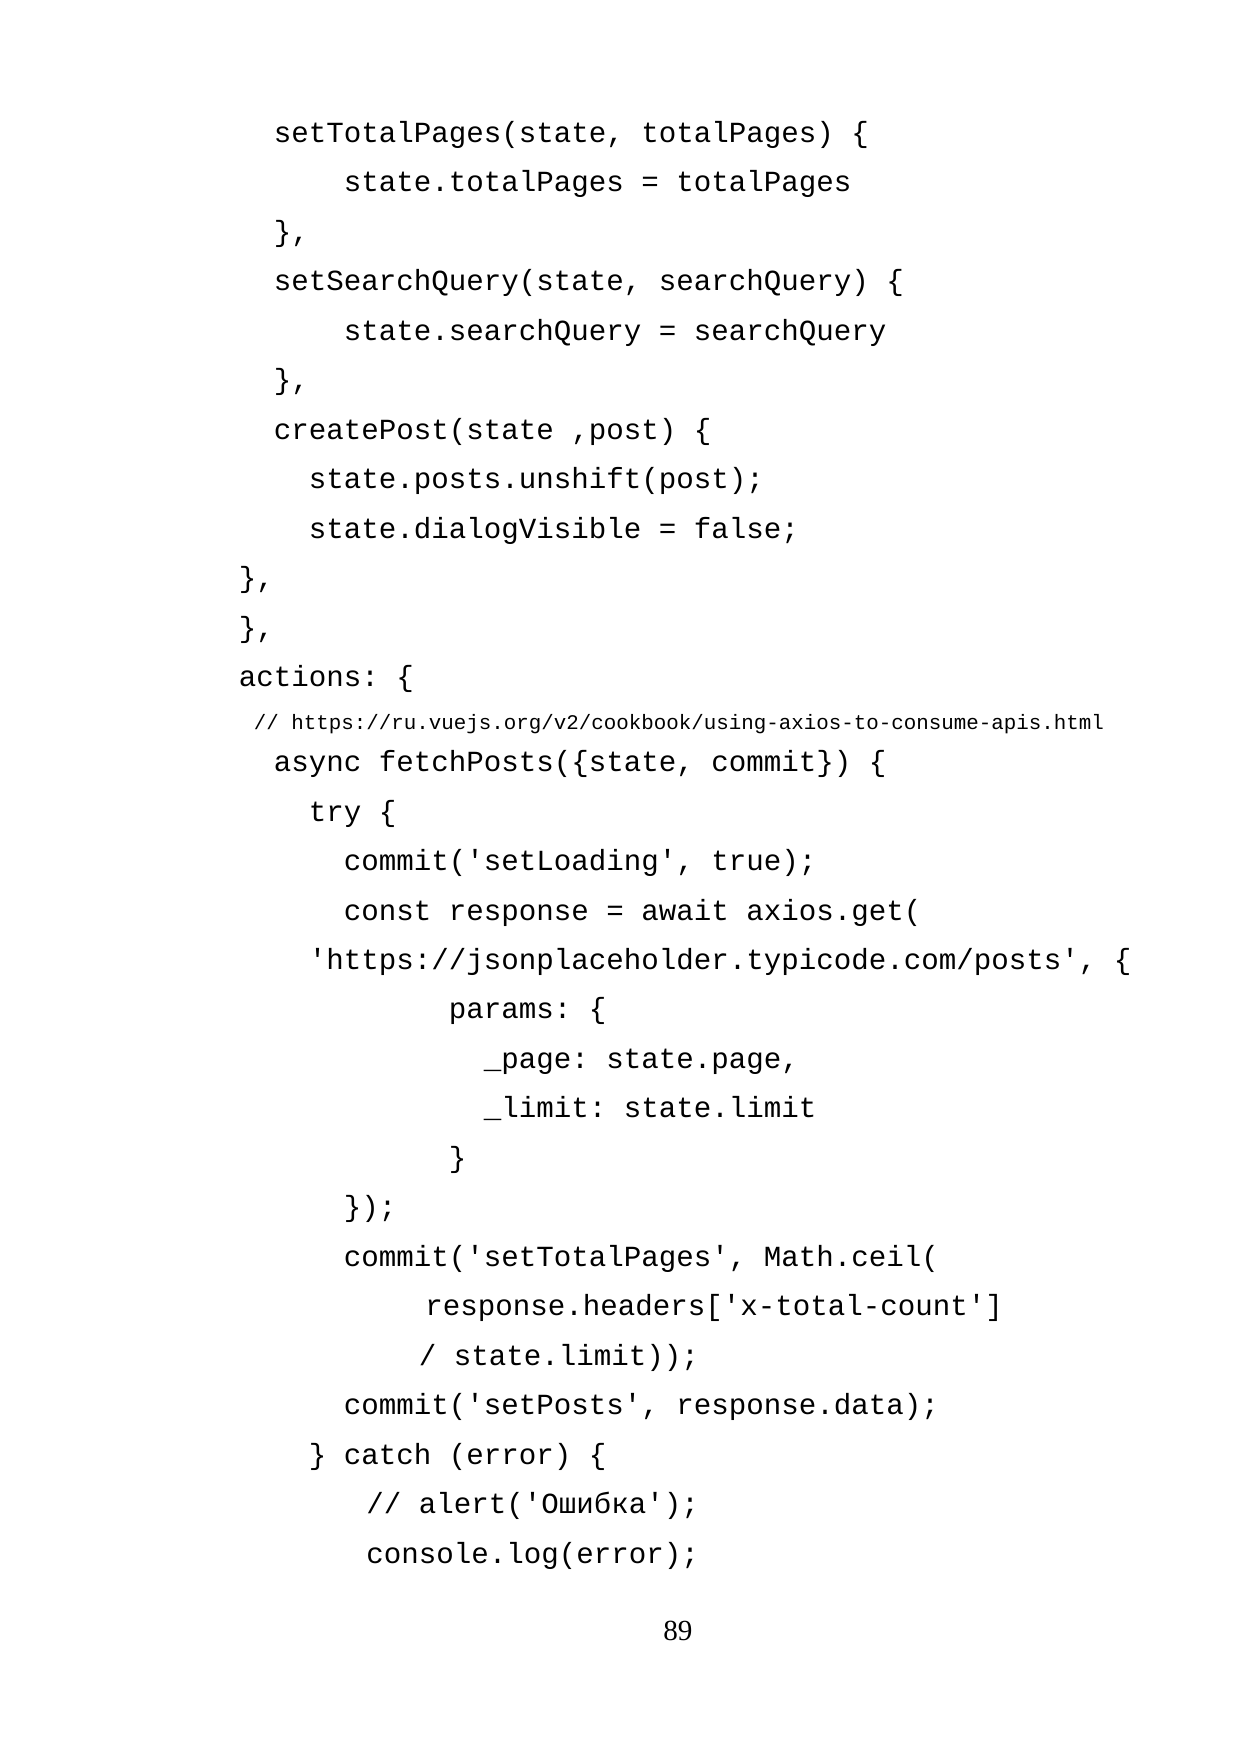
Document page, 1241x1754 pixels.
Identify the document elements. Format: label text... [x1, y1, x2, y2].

text async fetchPosts({state, commit}) { [130, 747, 1152, 780]
text setTotalPages(state, totalPages) { [130, 118, 1152, 151]
text }, [130, 366, 1152, 398]
text _page: state.page, [130, 1044, 1152, 1077]
text createPost(state ,post) { [130, 415, 1152, 448]
text commit('setTotalPages', Math.ceil( [130, 1242, 1152, 1275]
text 'https://jsonplaceholder.typicode.com/posts', { [130, 945, 1152, 978]
text setSearchQuery(state, searchQuery) { [130, 267, 1152, 299]
text params: { [130, 995, 1152, 1028]
text response.headers['x-total-count'] [351, 1292, 1152, 1324]
text actions: { [130, 662, 1152, 695]
text console.log(error); [130, 1539, 1152, 1572]
text state.totalPages = totalPages [130, 168, 1152, 201]
text // https://ru.vuejs.org/v2/cookbook/using-axios-to-consume-apis.html [130, 712, 1152, 736]
text // alert('Ошибка'); [130, 1489, 1152, 1522]
text state.posts.unshift(post); [130, 464, 1152, 497]
text }, [130, 217, 1152, 250]
text try { [130, 797, 1152, 830]
text commit('setPosts', response.data); [130, 1391, 1152, 1423]
text }, [130, 613, 1152, 646]
text }); [130, 1193, 1152, 1226]
text commit('setLoading', true); [130, 846, 1152, 879]
text state.dialogVisible = false; [130, 514, 1152, 547]
text } [130, 1143, 1152, 1176]
text / state.limit)); [292, 1341, 1152, 1374]
text const response = await axios.get( [130, 896, 1152, 929]
text } catch (error) { [130, 1440, 1152, 1473]
text state.searchQuery = searchQuery [130, 316, 1152, 349]
text }, [130, 563, 1152, 596]
text _limit: state.limit [130, 1094, 1152, 1127]
